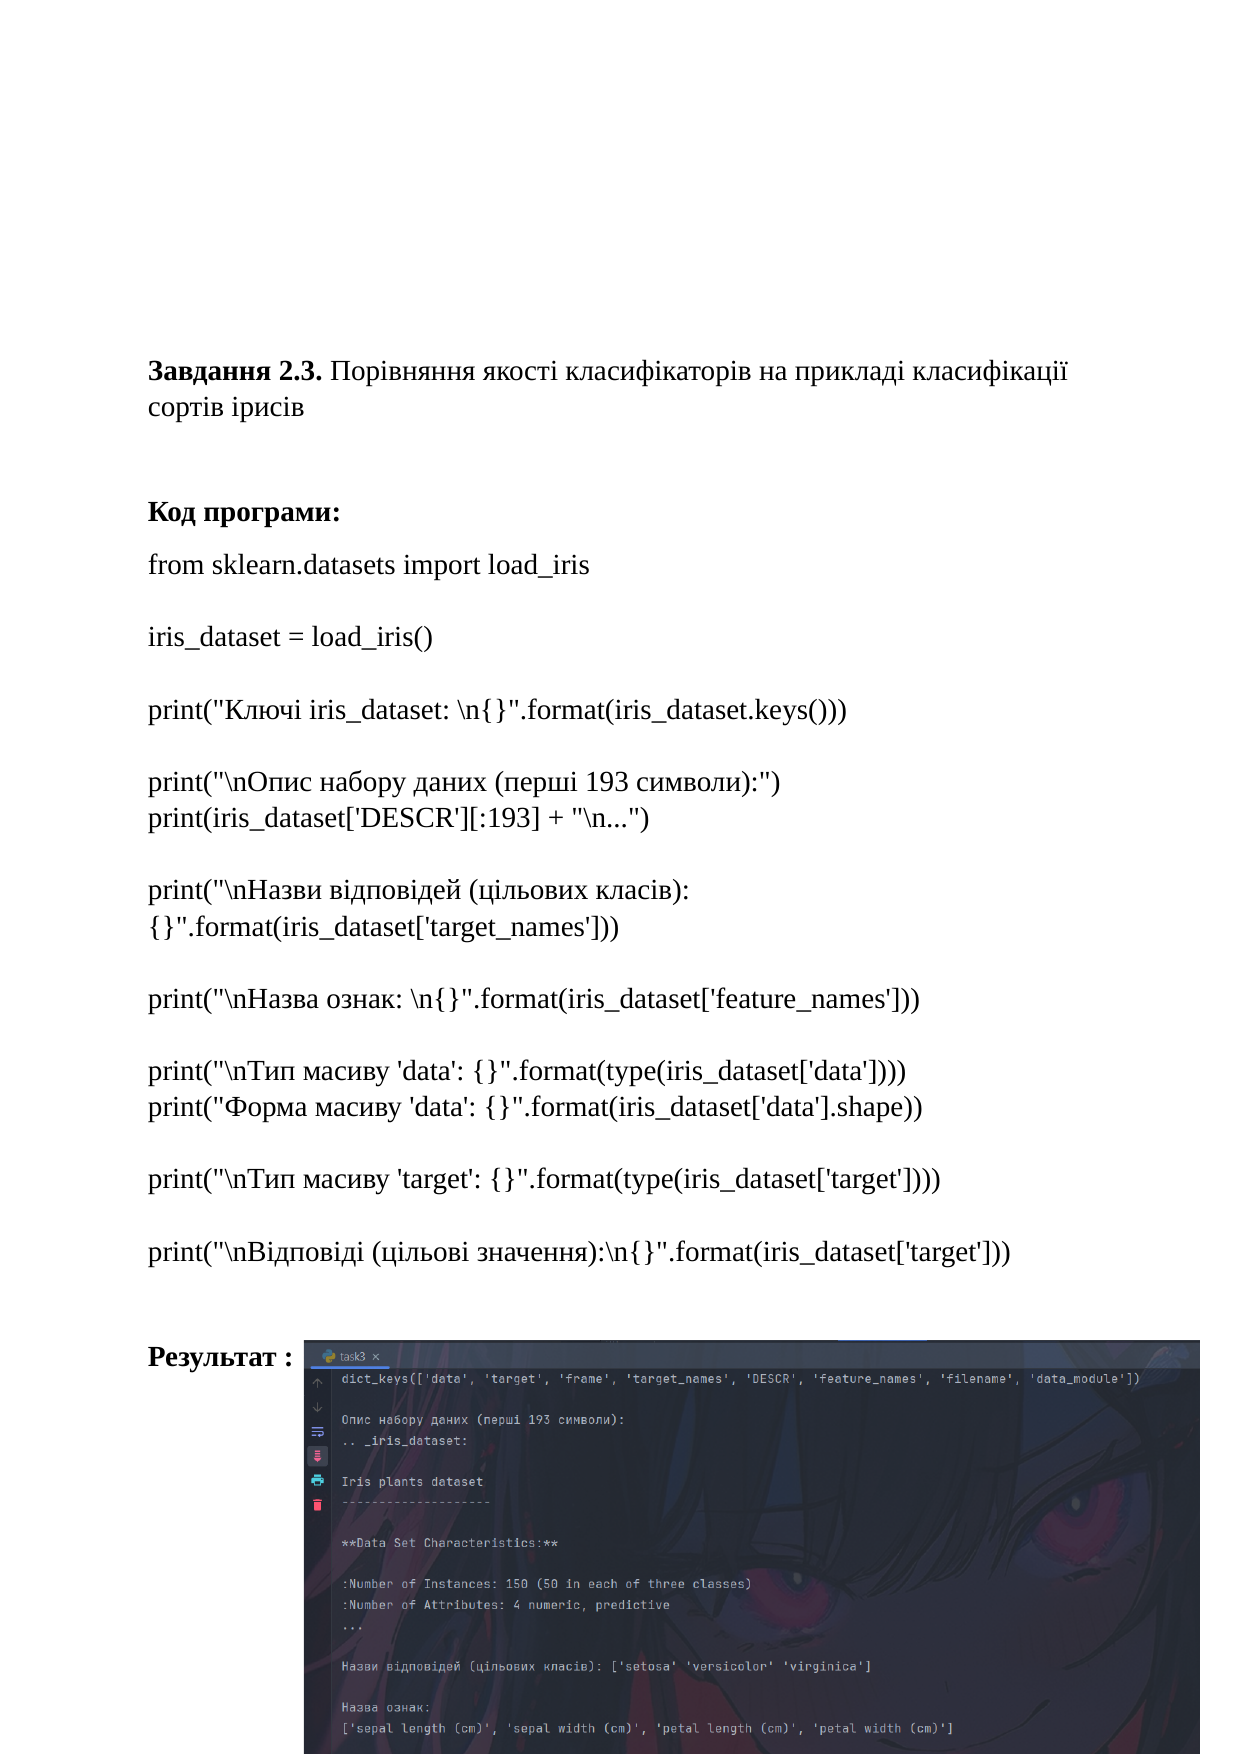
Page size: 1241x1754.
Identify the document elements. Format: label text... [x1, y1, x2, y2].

text Завдання 2.3. Порівняння якості класифікаторів на прикладі класифікації сортів ірисів [148, 353, 1152, 422]
picture [303, 1340, 1200, 1754]
text from sklearn.datasets import load_iris iris_dataset = load_iris() print("Ключі iris_dataset: \n{}".format(iris_dataset.keys())) print("\nОпис набору даних (перші 193 символи):") print(iris_dataset['DESCR'][:193] + "\n...") print("\nНазви відповідей (цільових класів): {}".format(iris_dataset['target_names'])) print("\nНазва ознак: \n{}".format(iris_dataset['feature_names'])) print("\nТип масиву 'data': {}".format(type(iris_dataset['data']))) print("Форма масиву 'data': {}".format(iris_dataset['data'].shape)) print("\nТип масиву 'target': {}".format(type(iris_dataset['target']))) print("\nВідповіді (цільові значення):\n{}".format(iris_dataset['target'])) [148, 547, 1152, 1267]
text Код програми: [148, 494, 1152, 528]
text Результат : [148, 1339, 1152, 1373]
